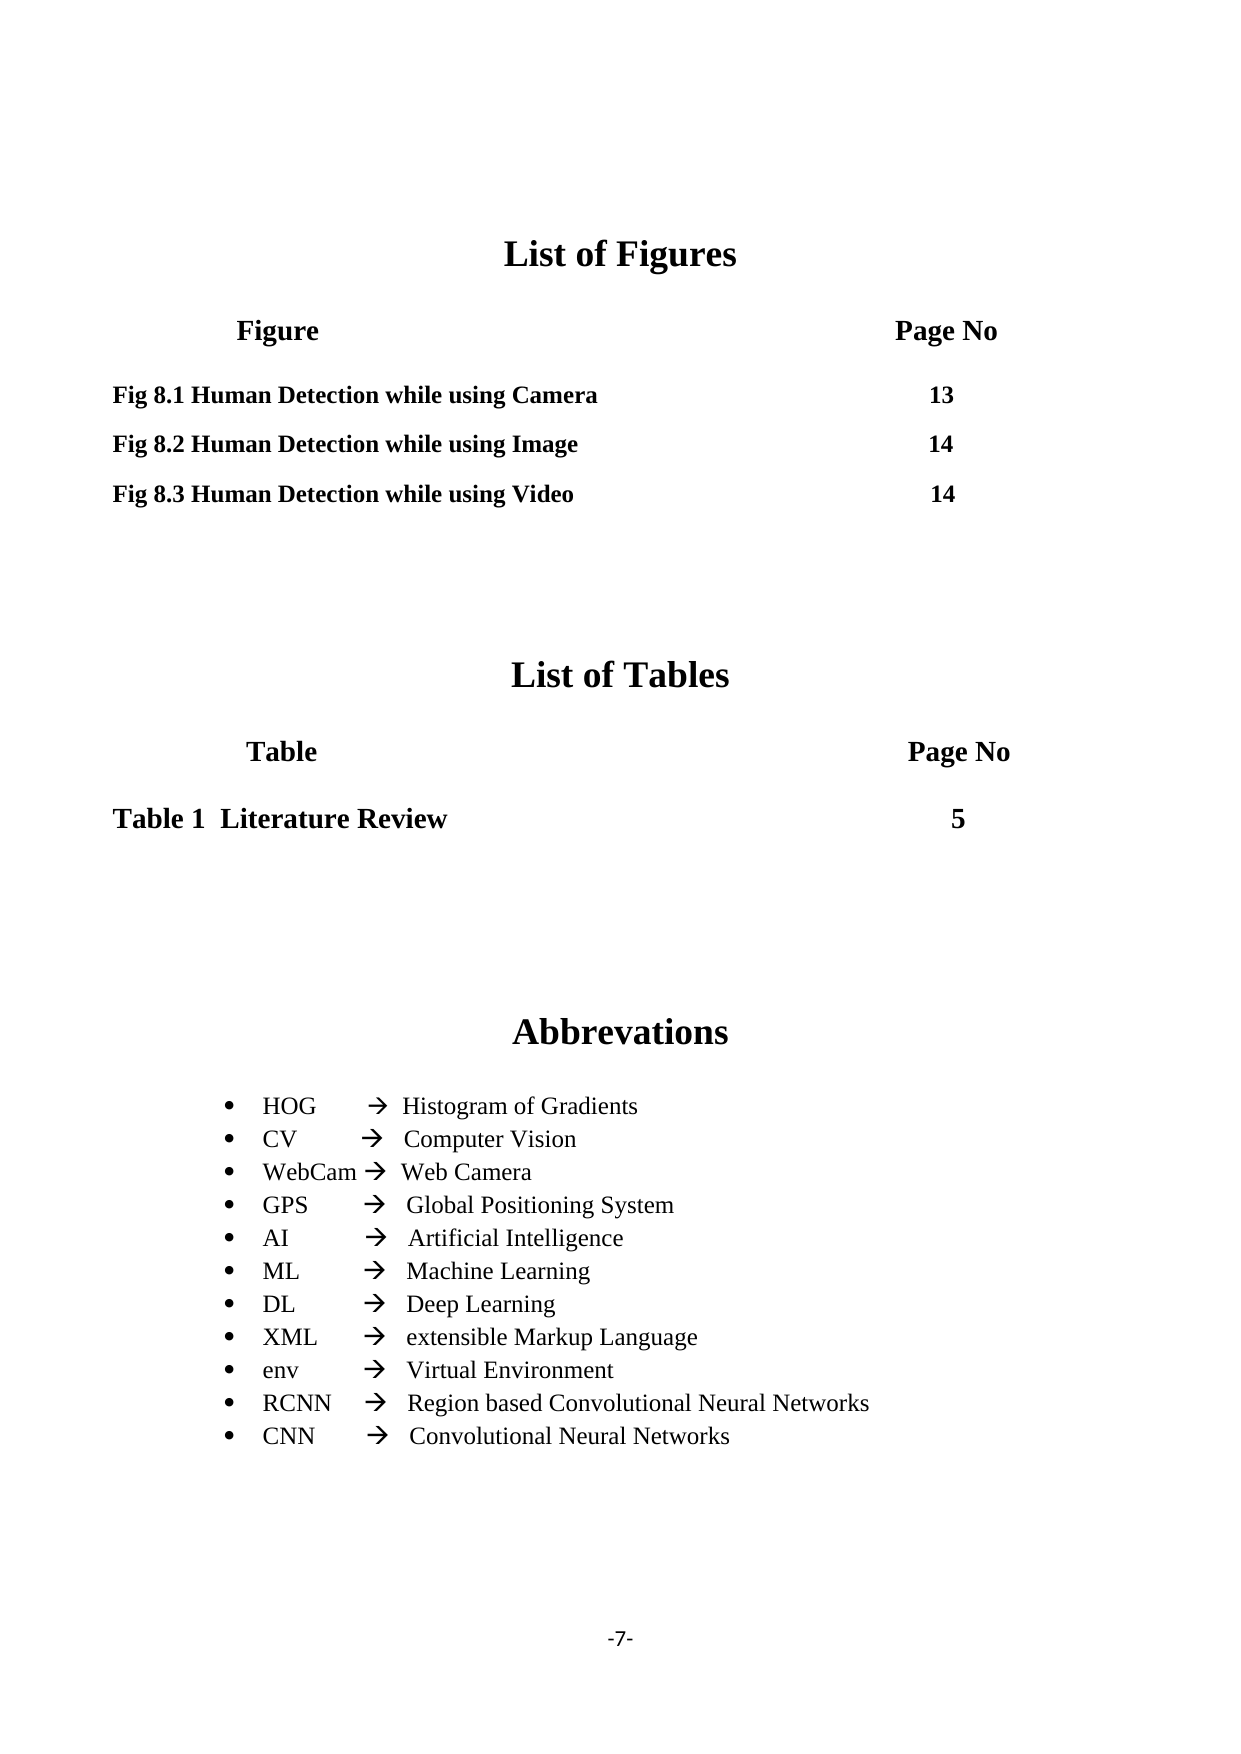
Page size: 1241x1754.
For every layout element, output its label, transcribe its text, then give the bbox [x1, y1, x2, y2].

text Fig 8.2 Human Detection while using Image 14 [112, 429, 1128, 458]
list HOG Histogram of Gradients [225, 1091, 1128, 1119]
text List of Tables [112, 653, 1128, 696]
text Fig 8.1 Human Detection while using Camera 13 [112, 380, 1128, 408]
text Abbrevations [112, 1009, 1128, 1052]
text Figure Page No [112, 313, 1128, 346]
list GPS Global Positioning System [225, 1190, 1128, 1218]
list ML Machine Learning [225, 1256, 1128, 1284]
text Table Page No [112, 734, 1128, 768]
list CNN Convolutional Neural Networks [225, 1421, 1128, 1450]
text Fig 8.3 Human Detection while using Video 14 [112, 479, 1128, 508]
list DL Deep Learning [225, 1289, 1128, 1318]
text Table 1 Literature Review 5 [112, 801, 1128, 835]
list env Virtual Environment [225, 1355, 1128, 1384]
list RCNN Region based Convolutional Neural Networks [225, 1388, 1128, 1417]
list CV Computer Vision [225, 1124, 1128, 1152]
list AI Artificial Intelligence [225, 1223, 1128, 1252]
list XML extensible Markup Language [225, 1322, 1128, 1351]
list WebCam Web Camera [225, 1157, 1128, 1186]
text List of Figures [112, 231, 1128, 274]
